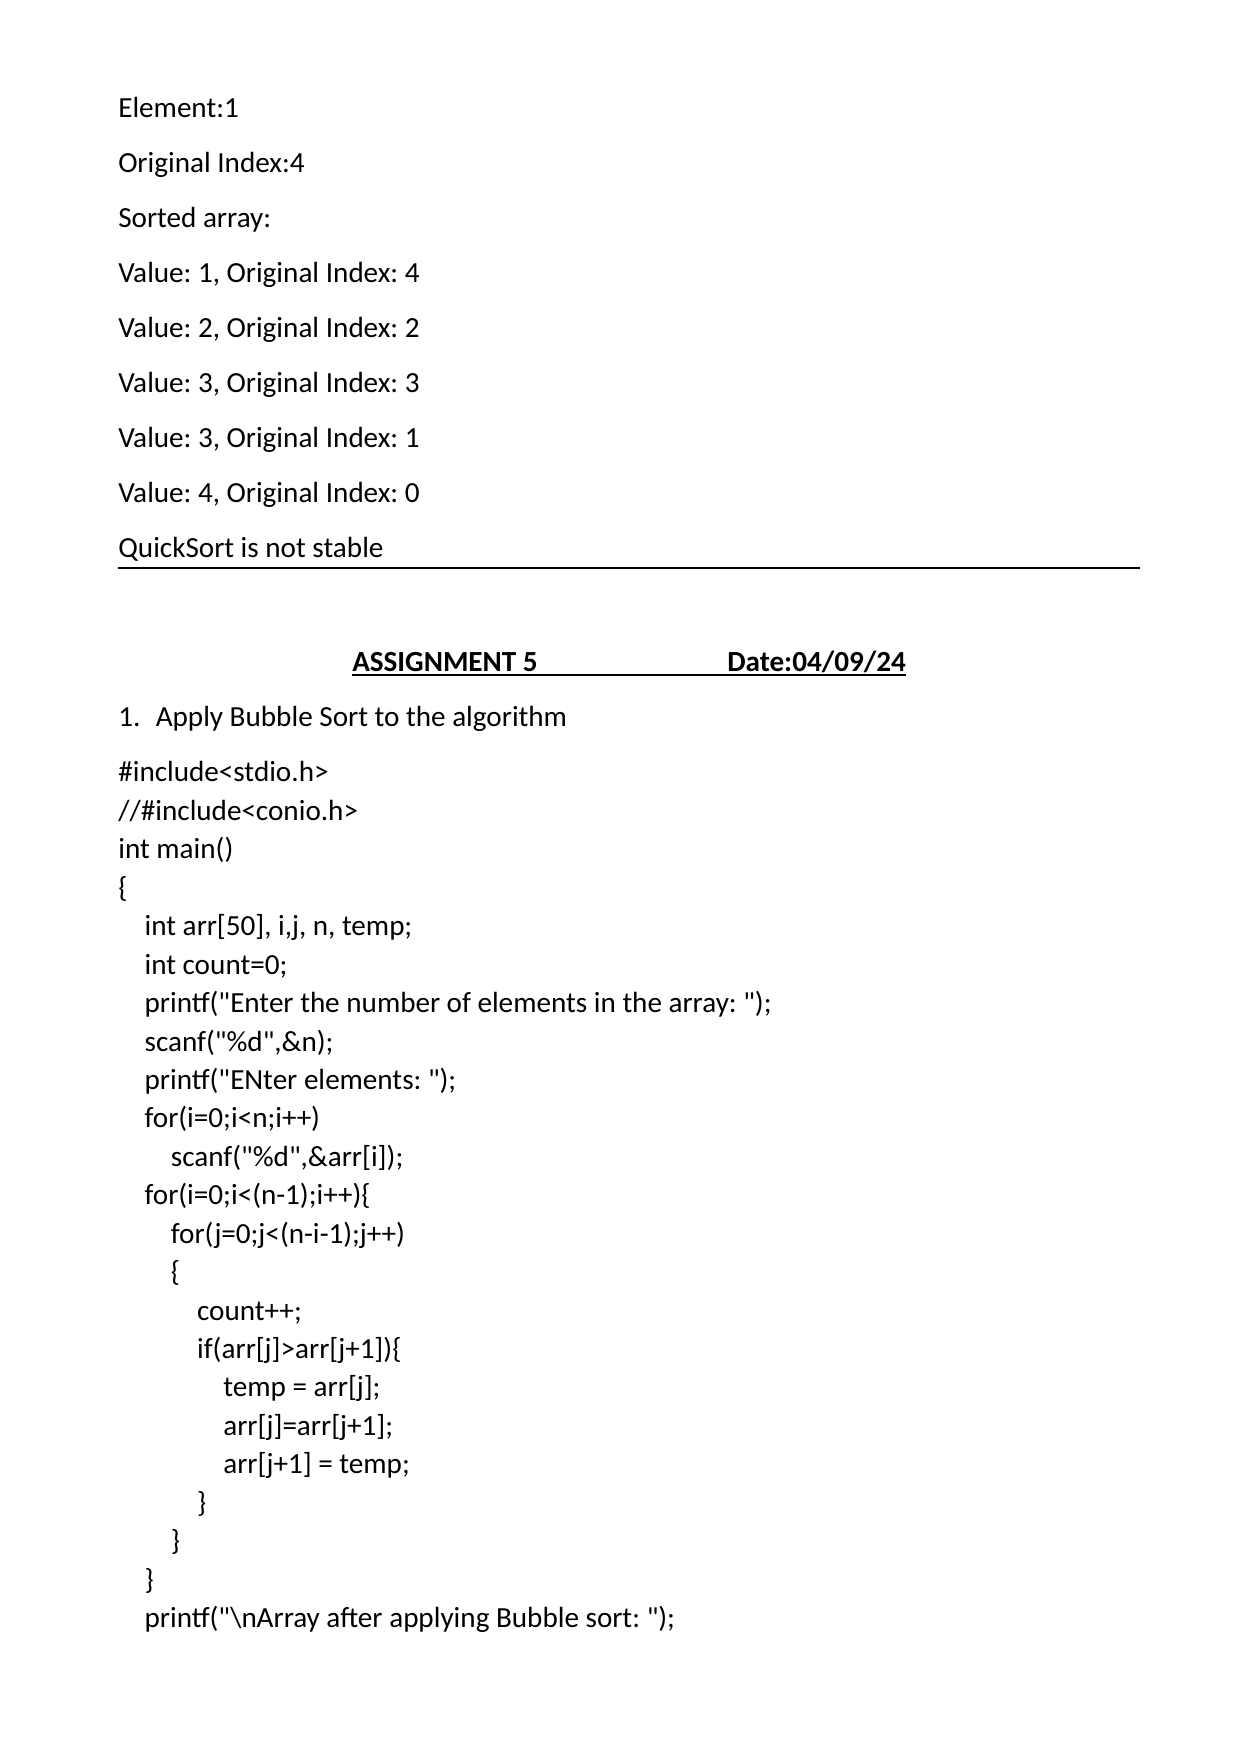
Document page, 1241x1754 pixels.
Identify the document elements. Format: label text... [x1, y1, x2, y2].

text Value: 3, Original Index: 1 [118, 419, 1140, 455]
text Value: 4, Original Index: 0 [118, 474, 1140, 510]
text QuickSort is not stable [118, 529, 1140, 567]
text Original Index:4 [118, 144, 1140, 179]
text Value: 2, Original Index: 2 [118, 309, 1140, 345]
text Value: 3, Original Index: 3 [118, 364, 1140, 400]
text Sorted array: [118, 199, 1140, 234]
text Element:1 [118, 89, 1140, 124]
text Value: 1, Original Index: 4 [118, 254, 1140, 289]
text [118, 753, 1140, 1635]
list Apply Bubble Sort to the algorithm [118, 698, 1140, 734]
text ASSIGNMENT 5 Date:04/09/24 [118, 643, 1140, 679]
